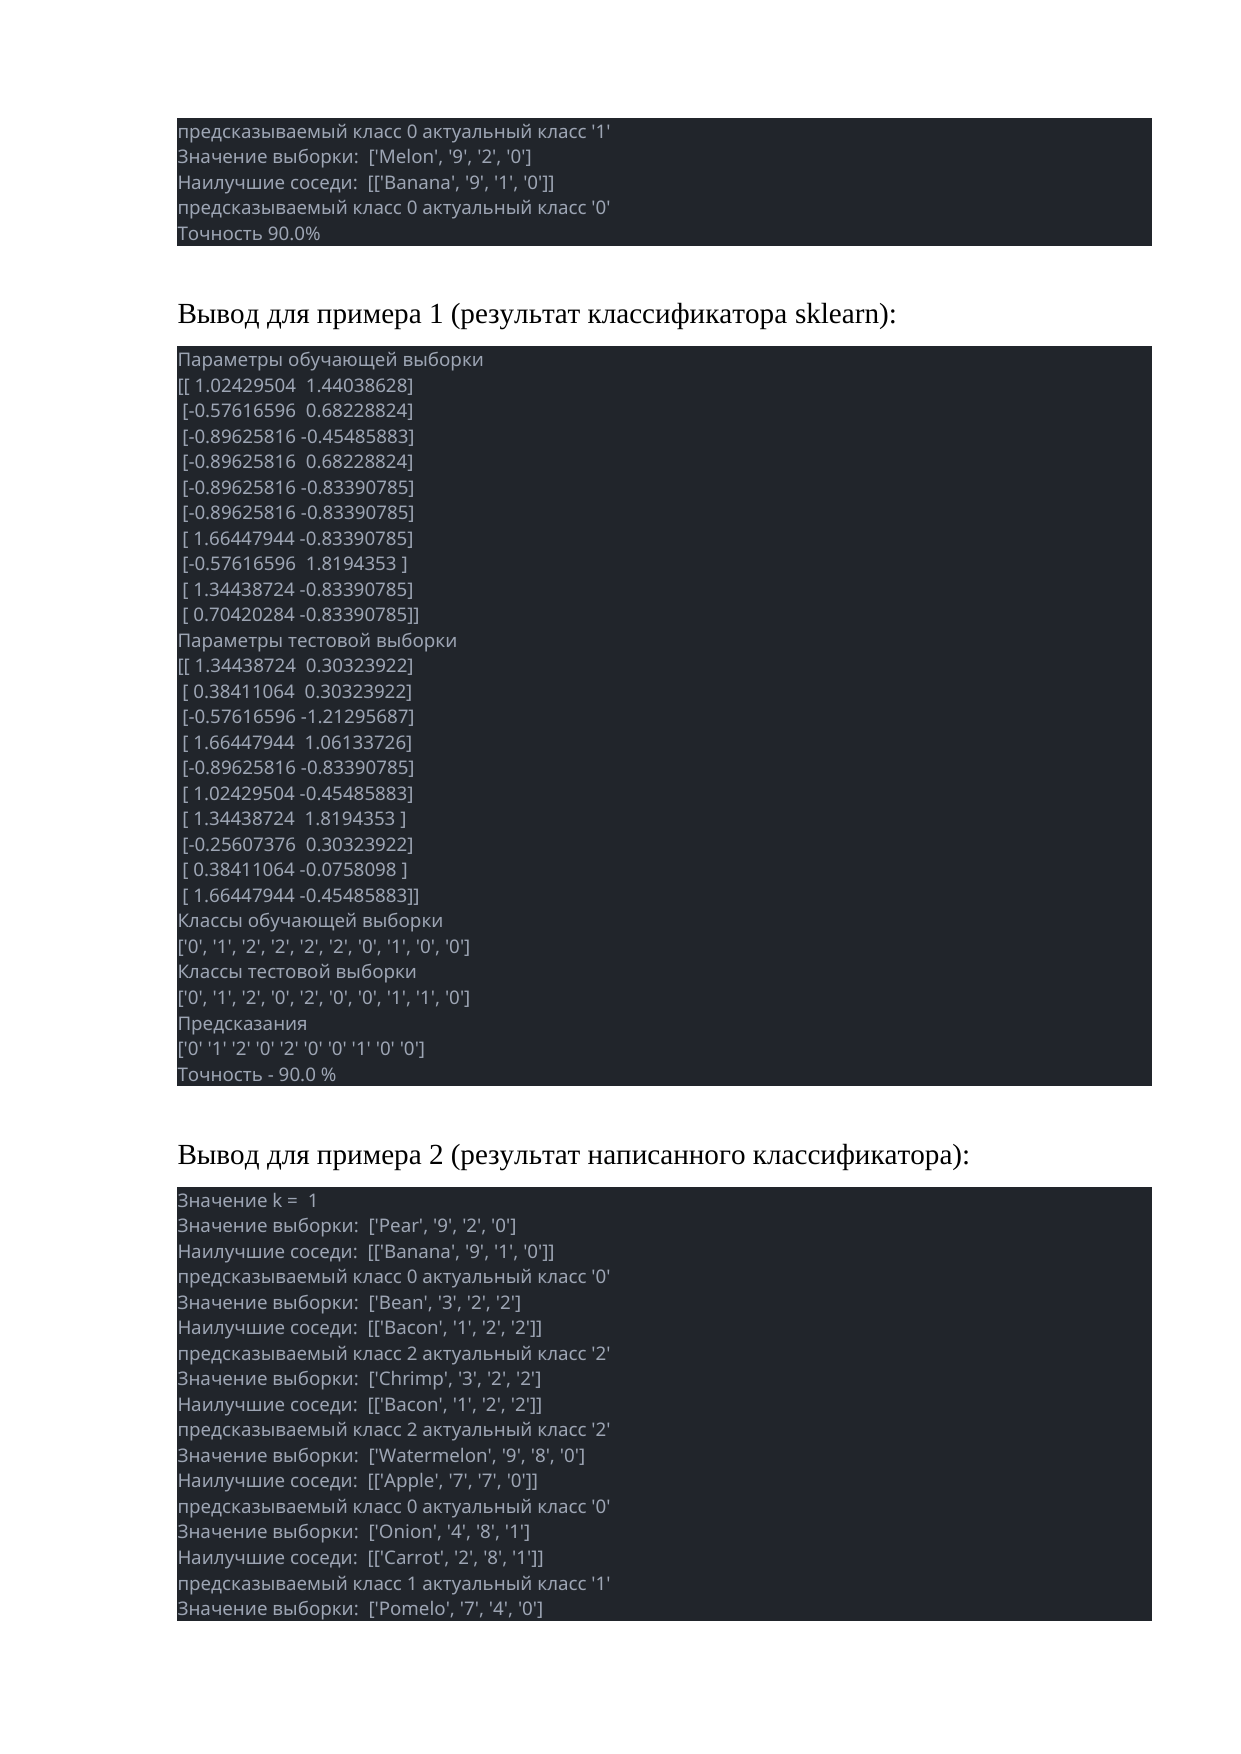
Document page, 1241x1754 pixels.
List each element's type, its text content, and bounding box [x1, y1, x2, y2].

text ['0', '1', '2', '0', '2', '0', '0', '1', '1', '0'] [177, 984, 1152, 1010]
text [ 0.38411064 0.30323922] [177, 678, 1152, 704]
text [-0.89625816 -0.83390785] [177, 474, 1152, 499]
text [-0.89625816 -0.83390785] [177, 499, 1152, 525]
list Вывод для примера 2 (результат написанного классификатора): [177, 1137, 1152, 1170]
text Значение выборки: ['Onion', '4', '8', '1'] [177, 1519, 1152, 1544]
text Предсказания [177, 1010, 1152, 1035]
text Значение выборки: ['Watermelon', '9', '8', '0'] [177, 1442, 1152, 1468]
text Значение выборки: ['Bean', '3', '2', '2'] [177, 1289, 1152, 1315]
text Наилучшие соседи: [['Bacon', '1', '2', '2']] [177, 1315, 1152, 1340]
text Параметры обучающей выборки [177, 346, 1152, 372]
text [-0.57616596 1.8194353 ] [177, 551, 1152, 576]
text Точность - 90.0 % [177, 1061, 1152, 1086]
text ['0', '1', '2', '2', '2', '2', '0', '1', '0', '0'] [177, 933, 1152, 959]
text [[ 1.34438724 0.30323922] [177, 653, 1152, 678]
text Значение выборки: ['Pomelo', '7', '4', '0'] [177, 1595, 1152, 1621]
text предсказываемый класс 0 актуальный класс '0' [177, 1264, 1152, 1289]
text [ 0.38411064 -0.0758098 ] [177, 857, 1152, 882]
text [-0.89625816 -0.45485883] [177, 423, 1152, 448]
text предсказываемый класс 2 актуальный класс '2' [177, 1340, 1152, 1366]
text [[ 1.02429504 1.44038628] [177, 372, 1152, 397]
text Параметры тестовой выборки [177, 627, 1152, 653]
text предсказываемый класс 0 актуальный класс '0' [177, 195, 1152, 220]
text [ 1.34438724 1.8194353 ] [177, 806, 1152, 831]
text Значение выборки: ['Chrimp', '3', '2', '2'] [177, 1366, 1152, 1391]
text [-0.57616596 0.68228824] [177, 397, 1152, 423]
text Наилучшие соседи: [['Apple', '7', '7', '0']] [177, 1468, 1152, 1493]
text Значение выборки: ['Melon', '9', '2', '0'] [177, 144, 1152, 169]
text предсказываемый класс 0 актуальный класс '1' [177, 118, 1152, 144]
text Классы тестовой выборки [177, 959, 1152, 984]
list Вывод для примера 1 (результат классификатора sklearn): [177, 296, 1152, 329]
text предсказываемый класс 1 актуальный класс '1' [177, 1570, 1152, 1595]
text [ 1.66447944 -0.45485883]] [177, 882, 1152, 908]
text Классы обучающей выборки [177, 908, 1152, 933]
text предсказываемый класс 0 актуальный класс '0' [177, 1493, 1152, 1519]
text [-0.89625816 0.68228824] [177, 448, 1152, 474]
text [ 1.66447944 -0.83390785] [177, 525, 1152, 551]
text [ 1.02429504 -0.45485883] [177, 780, 1152, 806]
text Значение k = 1 [177, 1187, 1152, 1213]
text Значение выборки: ['Pear', '9', '2', '0'] [177, 1213, 1152, 1238]
text Точность 90.0% [177, 220, 1152, 246]
text [ 1.34438724 -0.83390785] [177, 576, 1152, 602]
text ['0' '1' '2' '0' '2' '0' '0' '1' '0' '0'] [177, 1035, 1152, 1061]
text Наилучшие соседи: [['Banana', '9', '1', '0']] [177, 1238, 1152, 1264]
text [ 0.70420284 -0.83390785]] [177, 602, 1152, 627]
text [-0.25607376 0.30323922] [177, 831, 1152, 857]
text [-0.89625816 -0.83390785] [177, 755, 1152, 780]
text Наилучшие соседи: [['Bacon', '1', '2', '2']] [177, 1391, 1152, 1417]
text предсказываемый класс 2 актуальный класс '2' [177, 1417, 1152, 1442]
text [177, 1544, 1152, 1570]
text [-0.57616596 -1.21295687] [177, 704, 1152, 729]
text [ 1.66447944 1.06133726] [177, 729, 1152, 755]
text Наилучшие соседи: [['Banana', '9', '1', '0']] [177, 169, 1152, 195]
